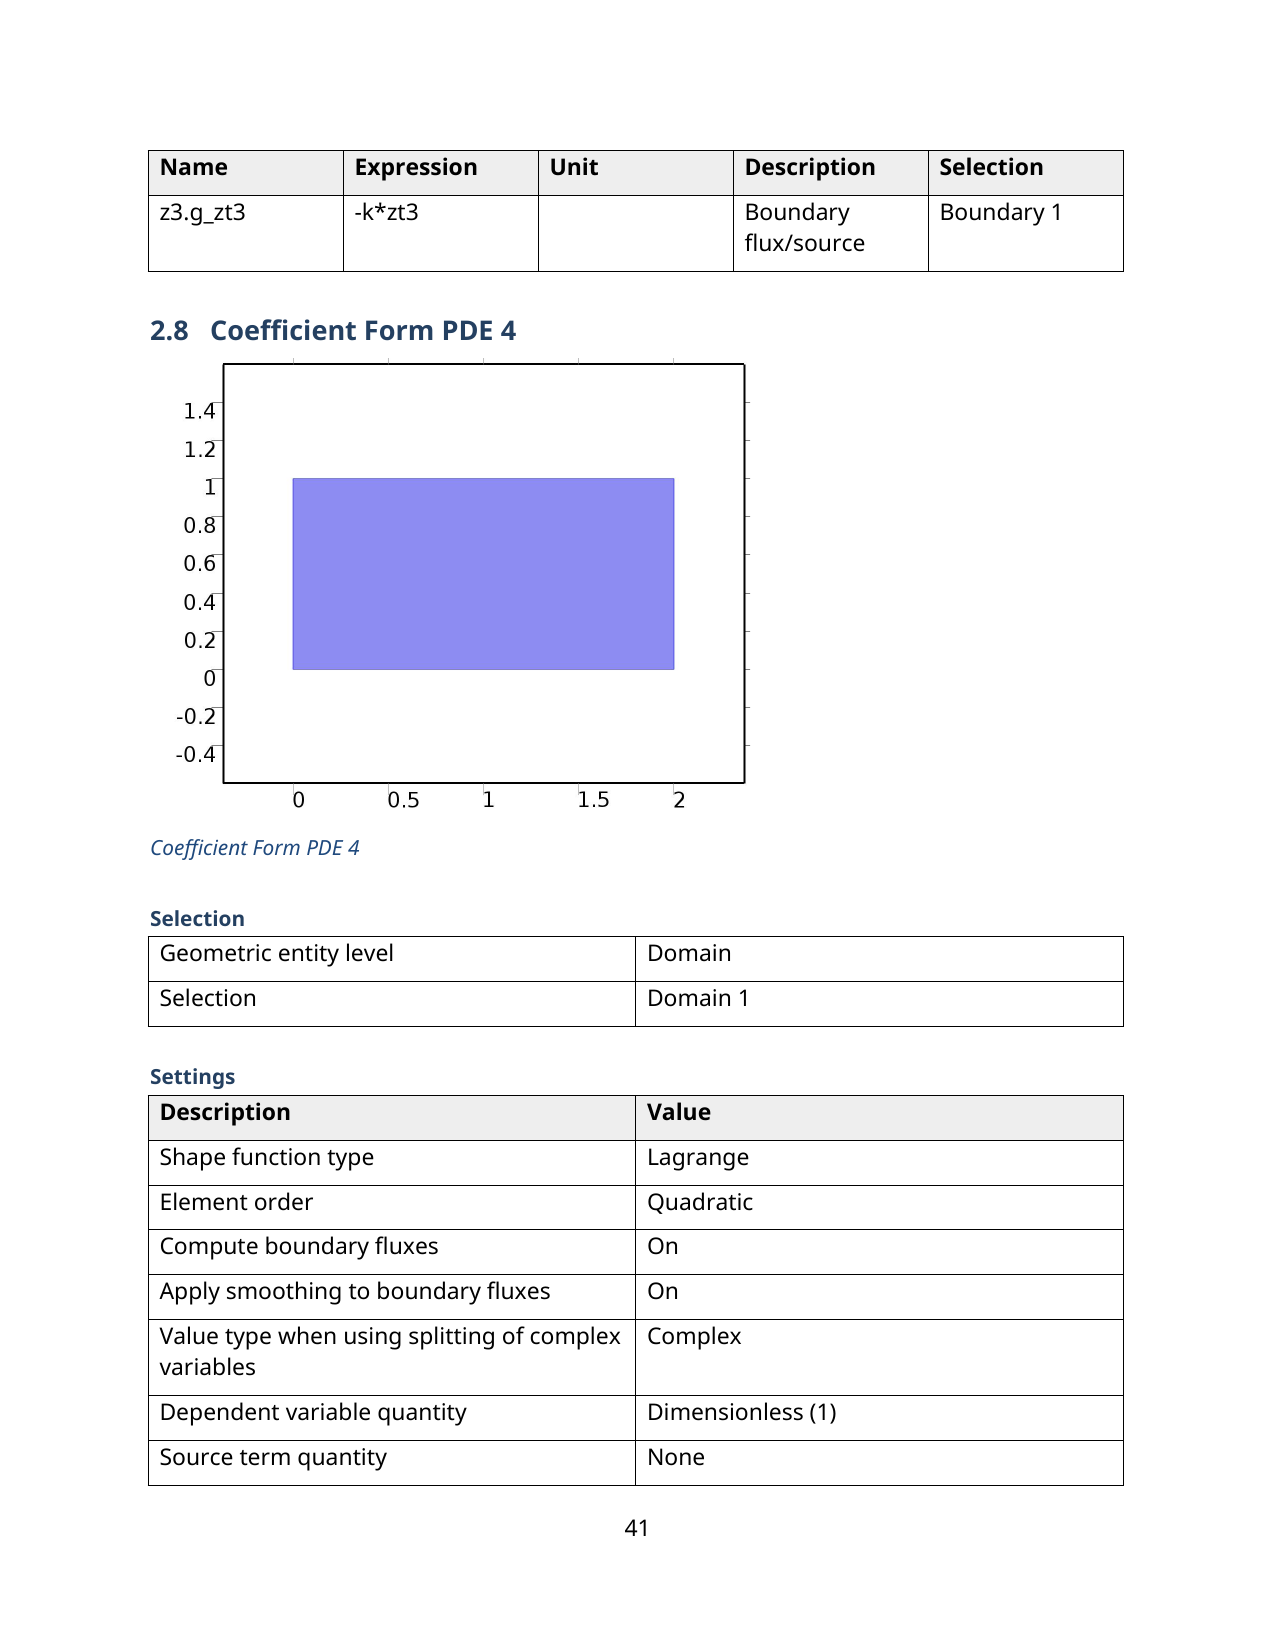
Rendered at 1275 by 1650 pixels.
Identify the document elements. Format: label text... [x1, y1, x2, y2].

table_cell z3.g_zt3 [149, 196, 343, 271]
table_header Unit [539, 151, 733, 195]
table_cell Lagrange [636, 1141, 1123, 1184]
table_header Description [734, 151, 928, 195]
table_header Selection [929, 151, 1123, 195]
table_cell Quadratic [636, 1186, 1123, 1229]
text Selection [150, 904, 1125, 932]
table_cell Value type when using splitting of complex variables [149, 1320, 635, 1395]
table_header Geometric entity level [149, 937, 635, 981]
table_cell Domain 1 [636, 982, 1123, 1026]
subtitle Coefficient Form PDE 4 [150, 311, 1125, 348]
table_cell On [636, 1275, 1123, 1319]
picture [150, 358, 750, 808]
table_cell Dimensionless (1) [636, 1396, 1123, 1440]
table_header Domain [636, 937, 1123, 981]
table_cell Complex [636, 1320, 1123, 1395]
table_cell Element order [149, 1186, 635, 1229]
table_cell None [636, 1441, 1123, 1484]
table_cell On [636, 1230, 1123, 1274]
table_cell [539, 196, 733, 271]
table_header Name [149, 151, 343, 195]
table_cell -k*zt3 [344, 196, 538, 271]
table_cell Dependent variable quantity [149, 1396, 635, 1440]
table_cell Boundary flux/source [734, 196, 928, 271]
table_cell Source term quantity [149, 1441, 635, 1484]
text Coefficient Form PDE 4 [150, 833, 1125, 862]
text Settings [150, 1062, 1125, 1091]
table_cell Boundary 1 [929, 196, 1123, 271]
table_header Expression [344, 151, 538, 195]
table_header Description [149, 1096, 635, 1140]
table_cell Apply smoothing to boundary fluxes [149, 1275, 635, 1319]
table_cell Shape function type [149, 1141, 635, 1184]
table_header Value [636, 1096, 1123, 1140]
table_cell Compute boundary fluxes [149, 1230, 635, 1274]
table_cell Selection [149, 982, 635, 1026]
